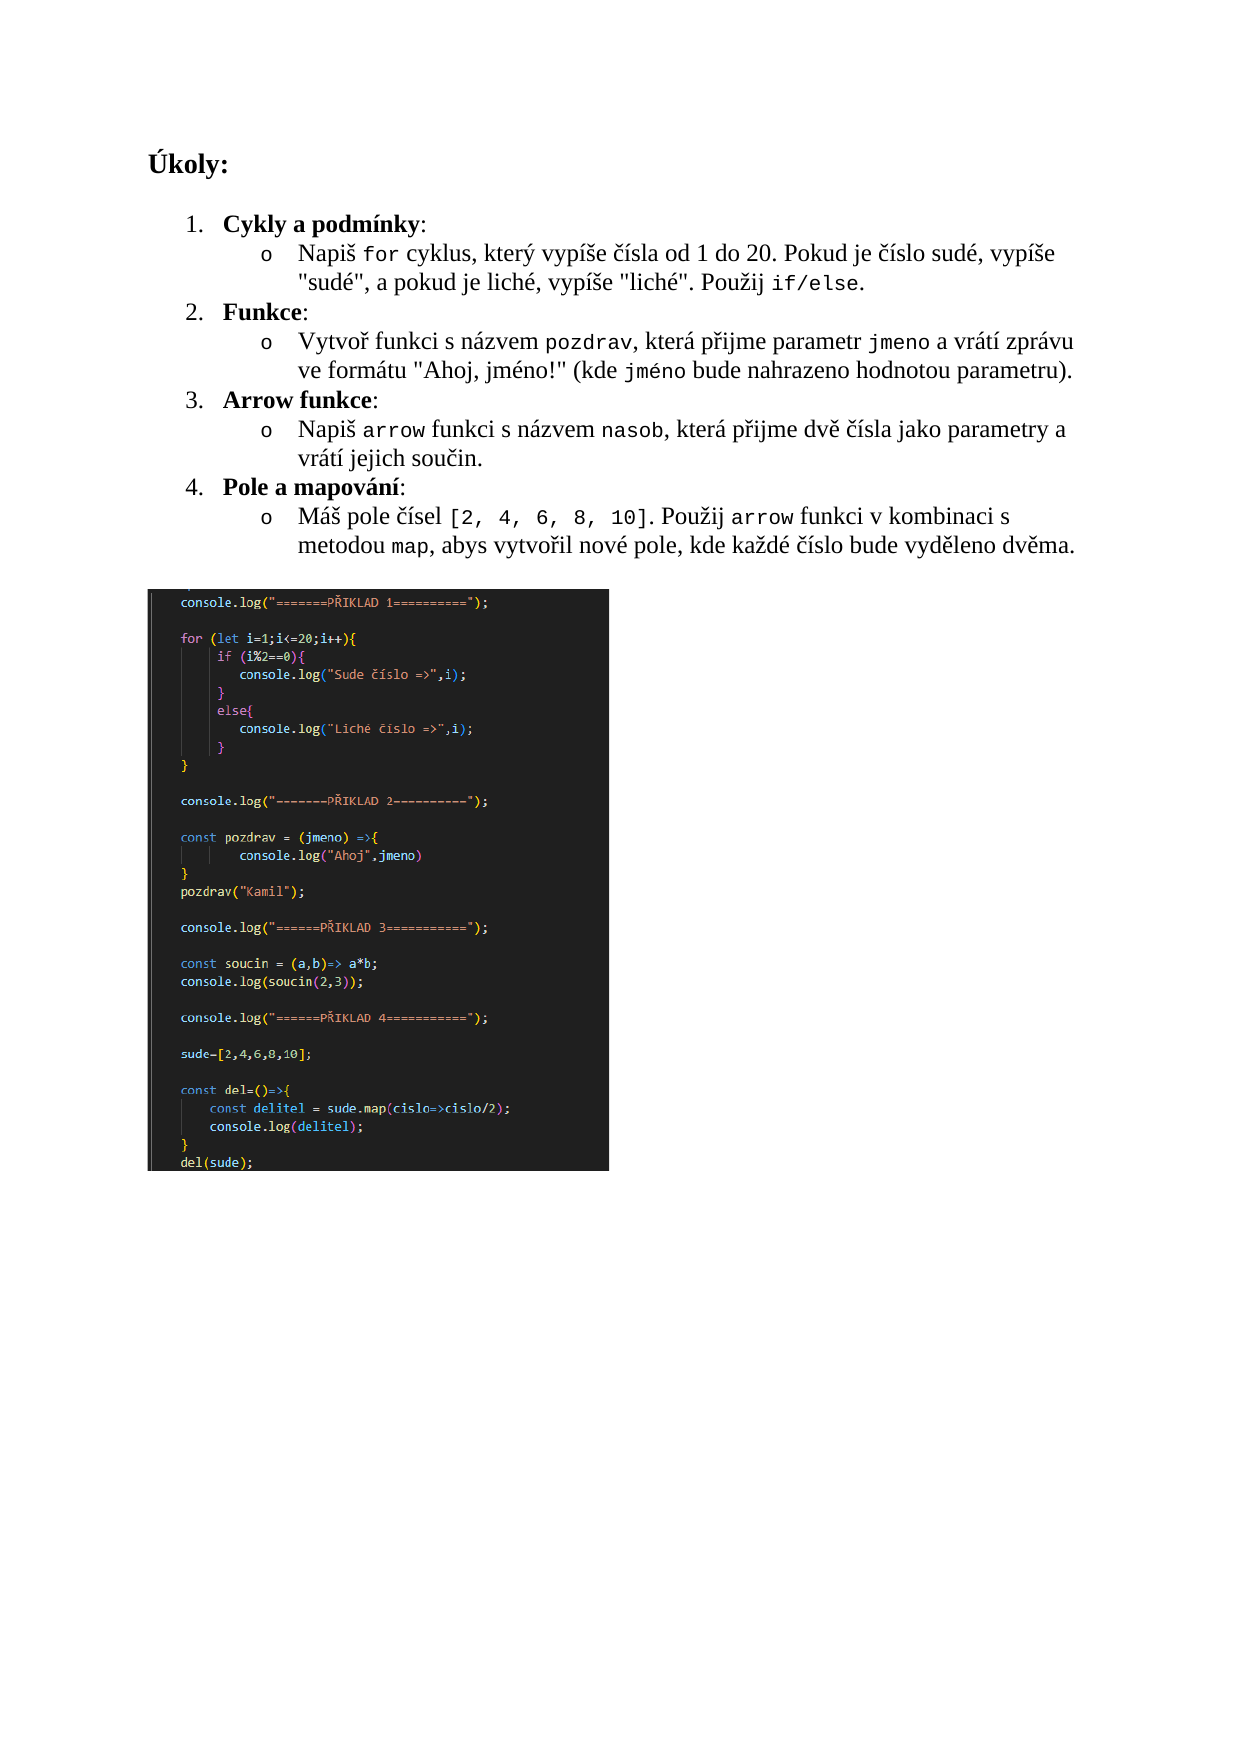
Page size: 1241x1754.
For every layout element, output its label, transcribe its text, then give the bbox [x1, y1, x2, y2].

list Napiš for cyklus, který vypíše čísla od 1 do 20. Pokud je číslo sudé, vypíše "sudé", a pokud je liché, vypíše "liché". Použij if/else. [260, 238, 1093, 297]
picture [147, 589, 610, 1171]
list Vytvoř funkci s názvem pozdrav, která přijme parametr jmeno a vrátí zprávu ve formátu "Ahoj, jméno!" (kde jméno bude nahrazeno hodnotou parametru). [260, 326, 1093, 385]
text Úkoly: [148, 148, 1093, 180]
list Napiš arrow funkci s názvem nasob, která přijme dvě čísla jako parametry a vrátí jejich součin. [260, 414, 1093, 472]
list Cykly a podmínky: [185, 209, 1093, 238]
list Pole a mapování: [185, 472, 1093, 501]
list Funkce: [185, 297, 1093, 326]
list Arrow funkce: [185, 385, 1093, 414]
list Máš pole čísel [2, 4, 6, 8, 10]. Použij arrow funkci v kombinaci s metodou map, abys vytvořil nové pole, kde každé číslo bude vyděleno dvěma. [260, 501, 1093, 560]
